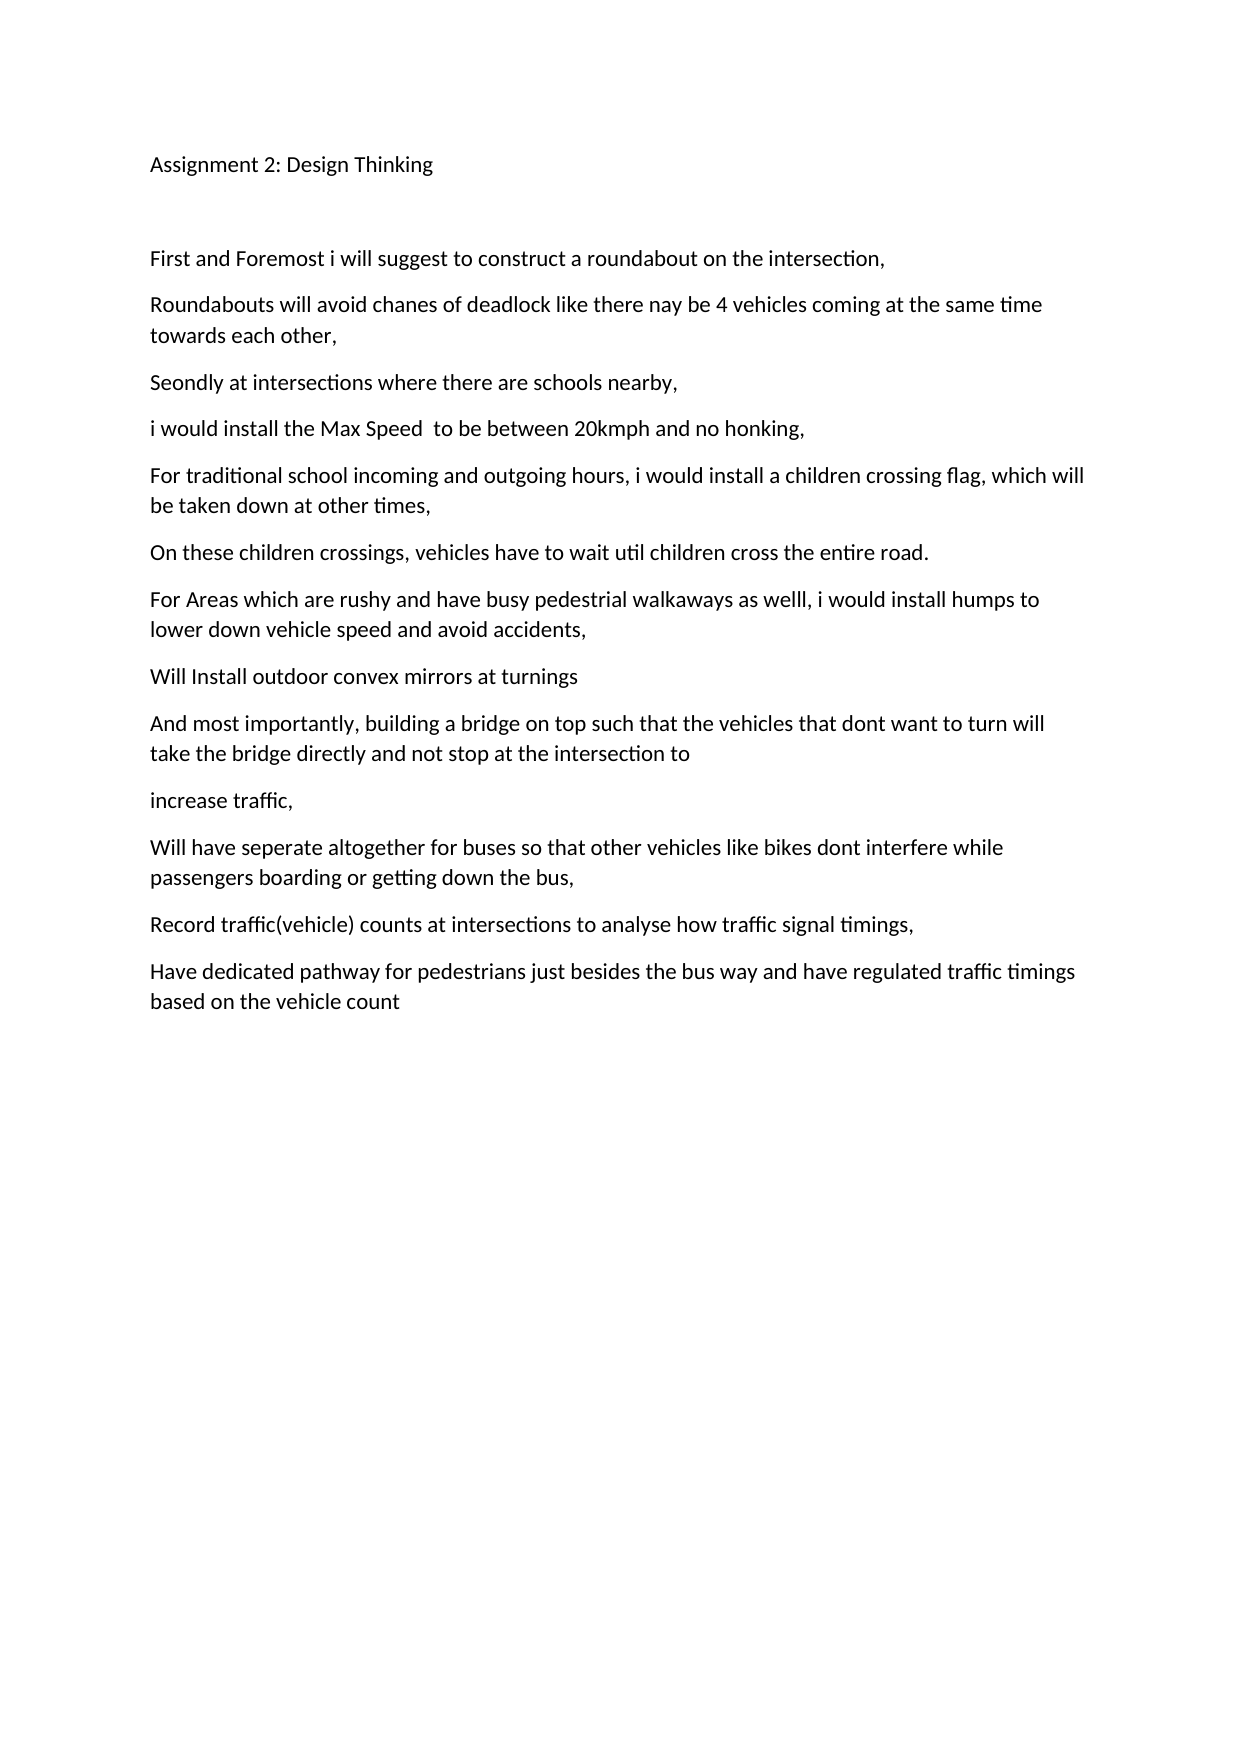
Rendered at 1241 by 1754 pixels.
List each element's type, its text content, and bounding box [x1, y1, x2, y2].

text Seondly at intersections where there are schools nearby, [150, 368, 1090, 396]
text Roundabouts will avoid chanes of deadlock like there nay be 4 vehicles coming at the same time towards each other, [150, 291, 1090, 349]
text Will Install outdoor convex mirrors at turnings [150, 662, 1090, 691]
text Assignment 2: Design Thinking [150, 150, 1090, 178]
text And most importantly, building a bridge on top such that the vehicles that dont want to turn will take the bridge directly and not stop at the intersection to [150, 709, 1090, 768]
text First and Foremost i will suggest to construct a roundabout on the intersection, [150, 244, 1090, 272]
text Record traffic(vehicle) counts at intersections to analyse how traffic signal timings, [150, 910, 1090, 938]
text For traditional school incoming and outgoing hours, i would install a children crossing flag, which will be taken down at other times, [150, 461, 1090, 520]
text Have dedicated pathway for pedestrians just besides the bus way and have regulated traffic timings based on the vehicle count [150, 957, 1090, 1016]
text Will have seperate altogether for buses so that other vehicles like bikes dont interfere while passengers boarding or getting down the bus, [150, 833, 1090, 892]
text increase traffic, [150, 786, 1090, 814]
text i would install the Max Speed to be between 20kmph and no honking, [150, 414, 1090, 443]
text For Areas which are rushy and have busy pedestrial walkaways as welll, i would install humps to lower down vehicle speed and avoid accidents, [150, 585, 1090, 644]
text On these children crossings, vehicles have to wait util children cross the entire road. [150, 538, 1090, 567]
